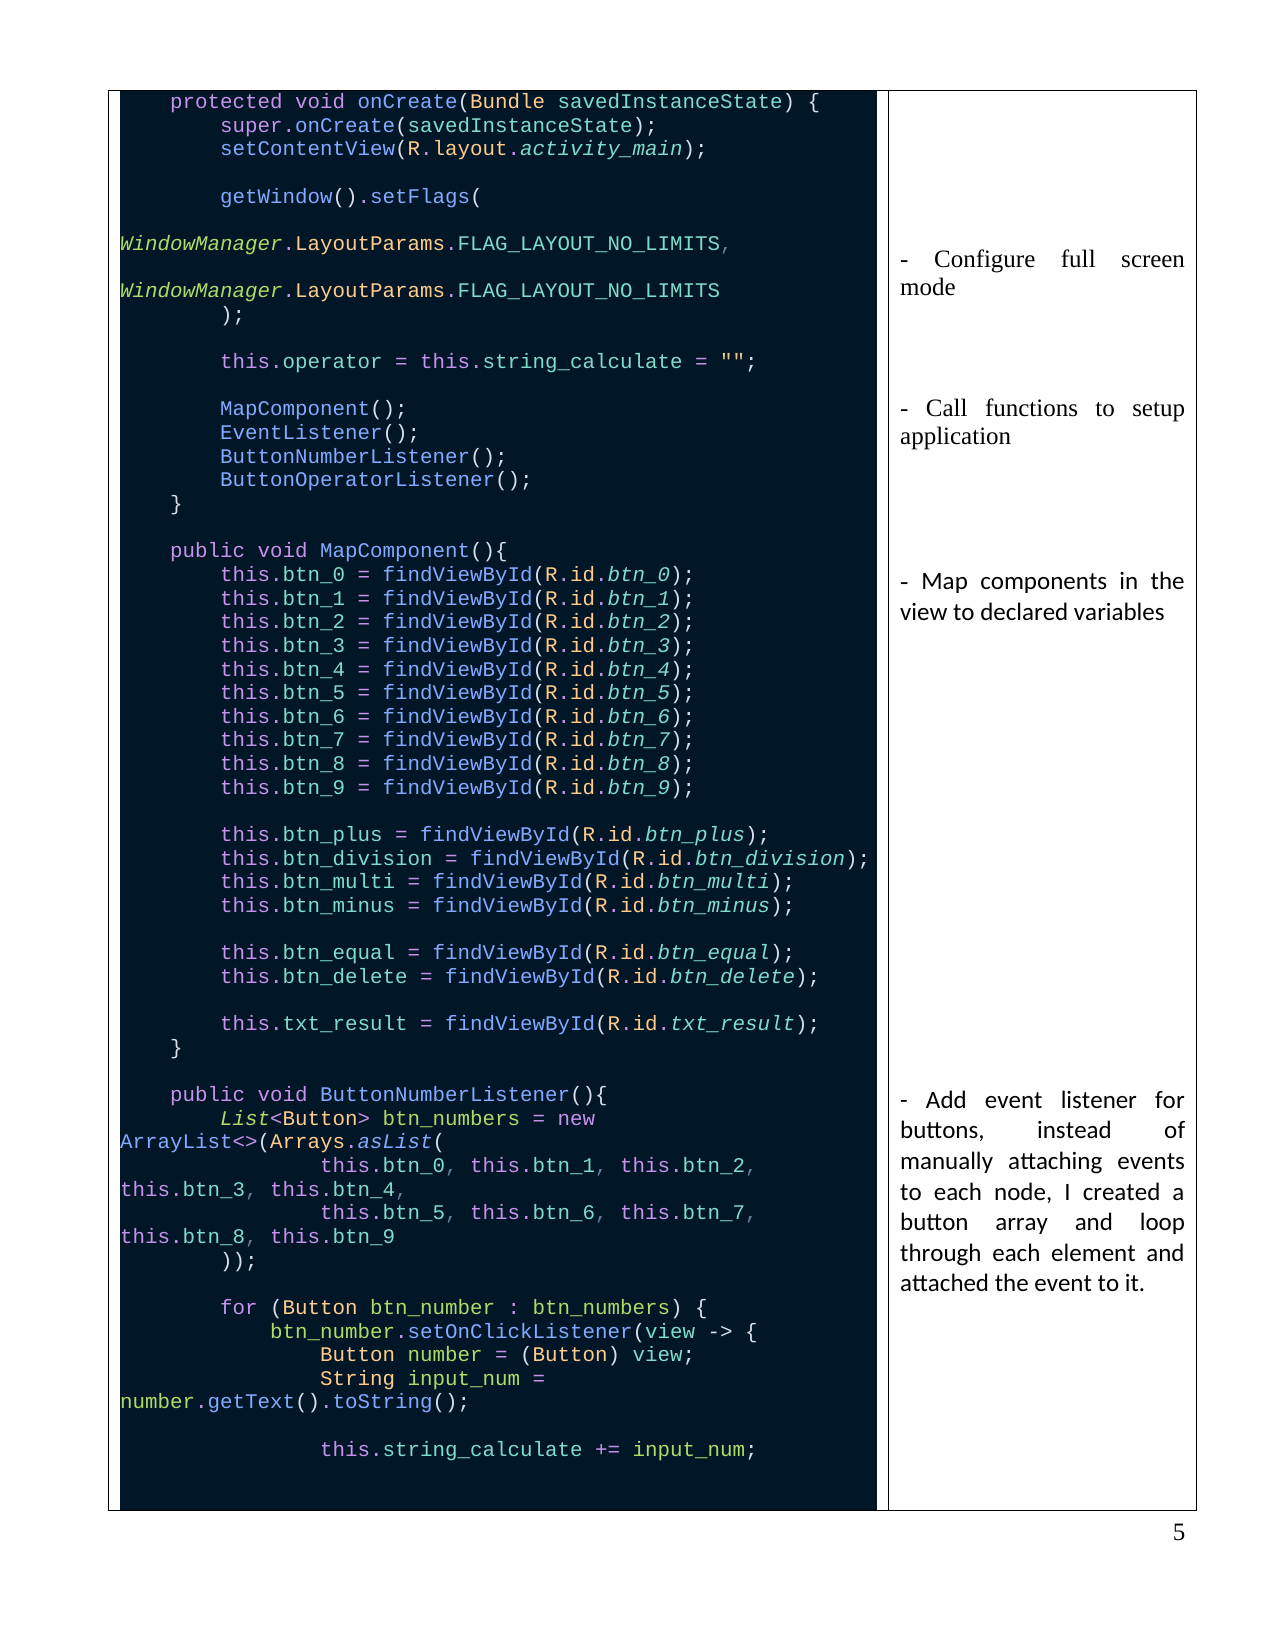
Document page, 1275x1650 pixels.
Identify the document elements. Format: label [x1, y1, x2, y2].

table_cell [889, 91, 1196, 1510]
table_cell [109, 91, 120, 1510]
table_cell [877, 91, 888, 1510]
